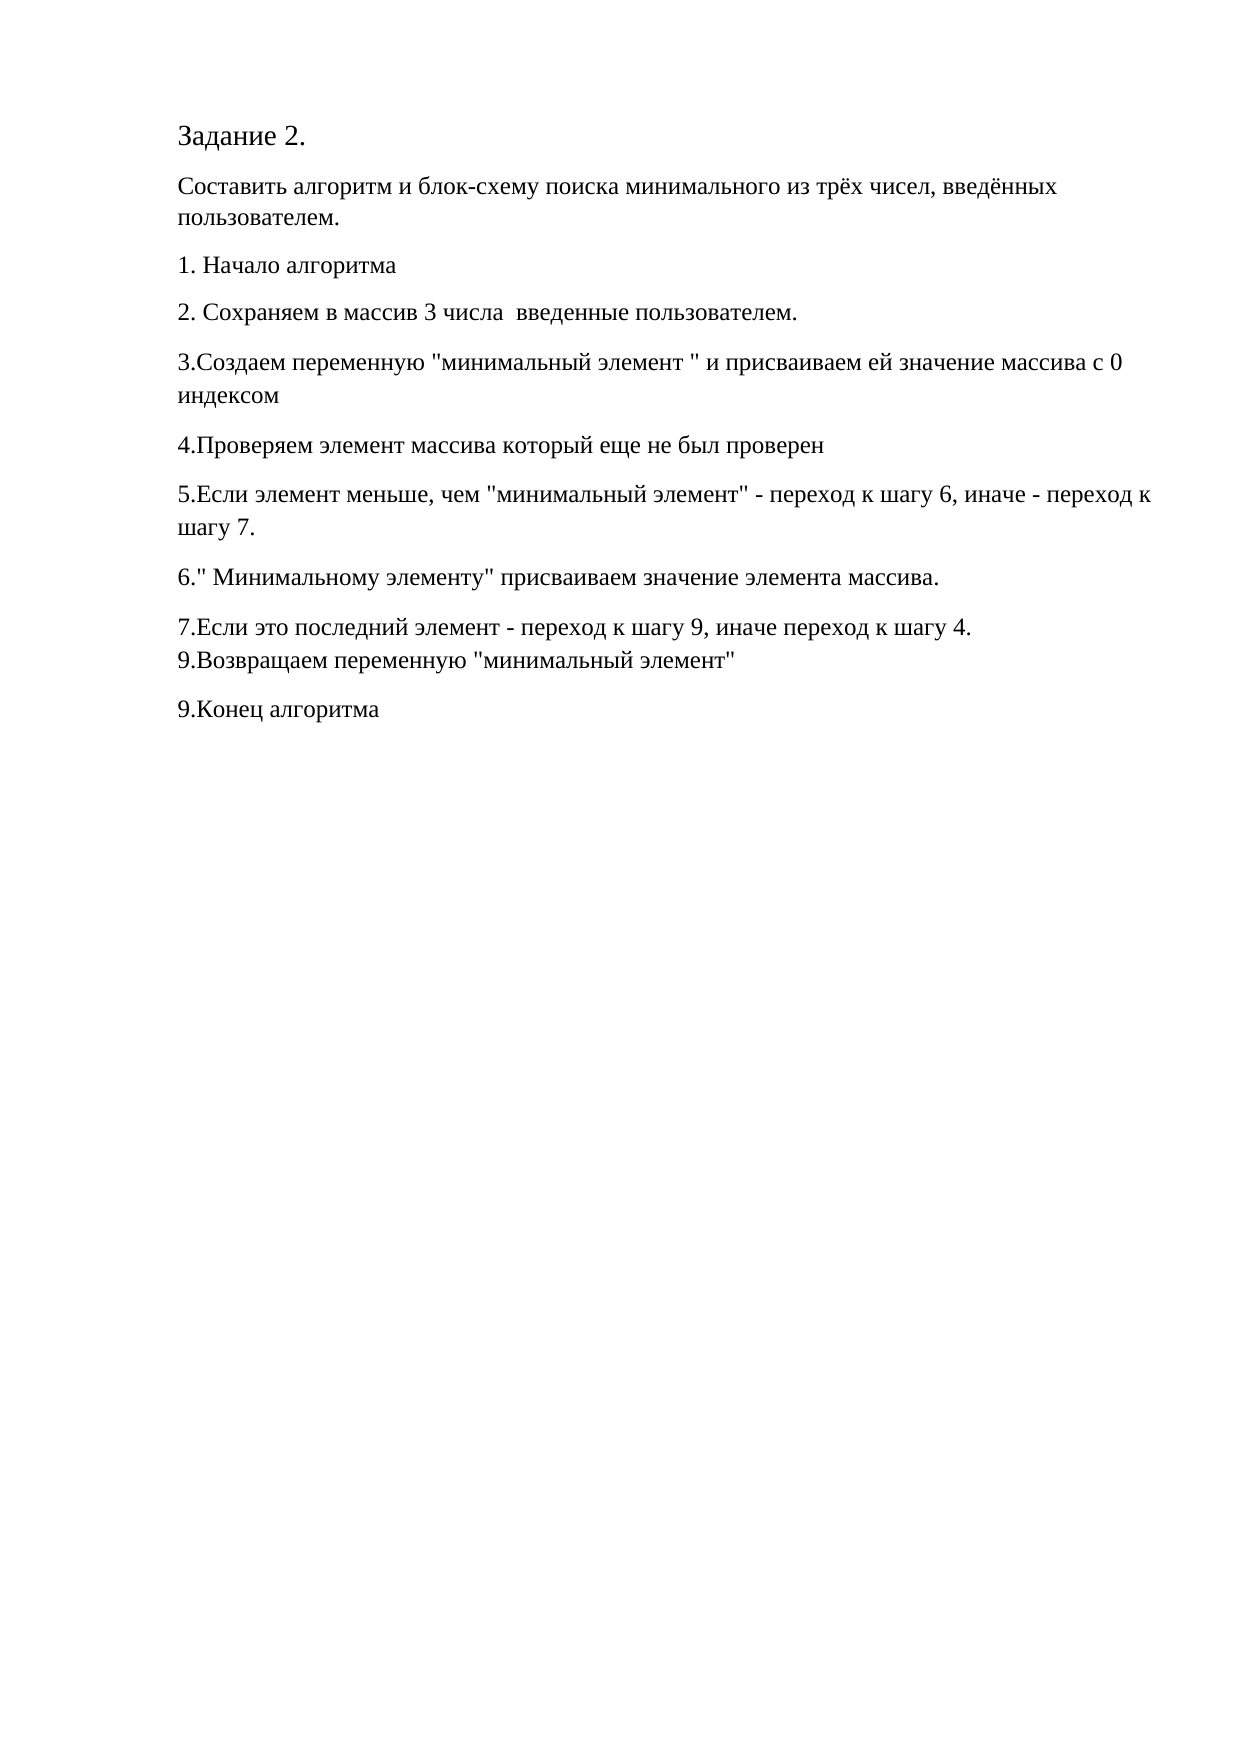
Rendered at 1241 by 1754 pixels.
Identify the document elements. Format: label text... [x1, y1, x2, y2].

text 5.Если элемент меньше, чем "минимальный элемент" - переход к шагу 6, иначе - переход к шагу 7. [177, 479, 1152, 541]
text 1. Начало алгоритма [177, 250, 1152, 278]
text 2. Сохраняем в массив 3 числа введенные пользователем. [177, 297, 1152, 326]
text Составить алгоритм и блок-схему поиска минимального из трёх чисел, введённых пользователем. [177, 171, 1152, 231]
text 4.Проверяем элемент массива который еще не был проверен [177, 430, 1152, 458]
text 9.Конец алгоритма [177, 694, 1152, 723]
text 7.Если это последний элемент - переход к шагу 9, иначе переход к шагу 4. 9.Возвращаем переменную "минимальный элемент" [177, 612, 1152, 674]
text Задание 2. [177, 118, 1152, 152]
text 3.Создаем переменную "минимальный элемент " и присваиваем ей значение массива с 0 индексом [177, 347, 1152, 409]
text 6." Минимальному элементу" присваиваем значение элемента массива. [177, 562, 1152, 591]
